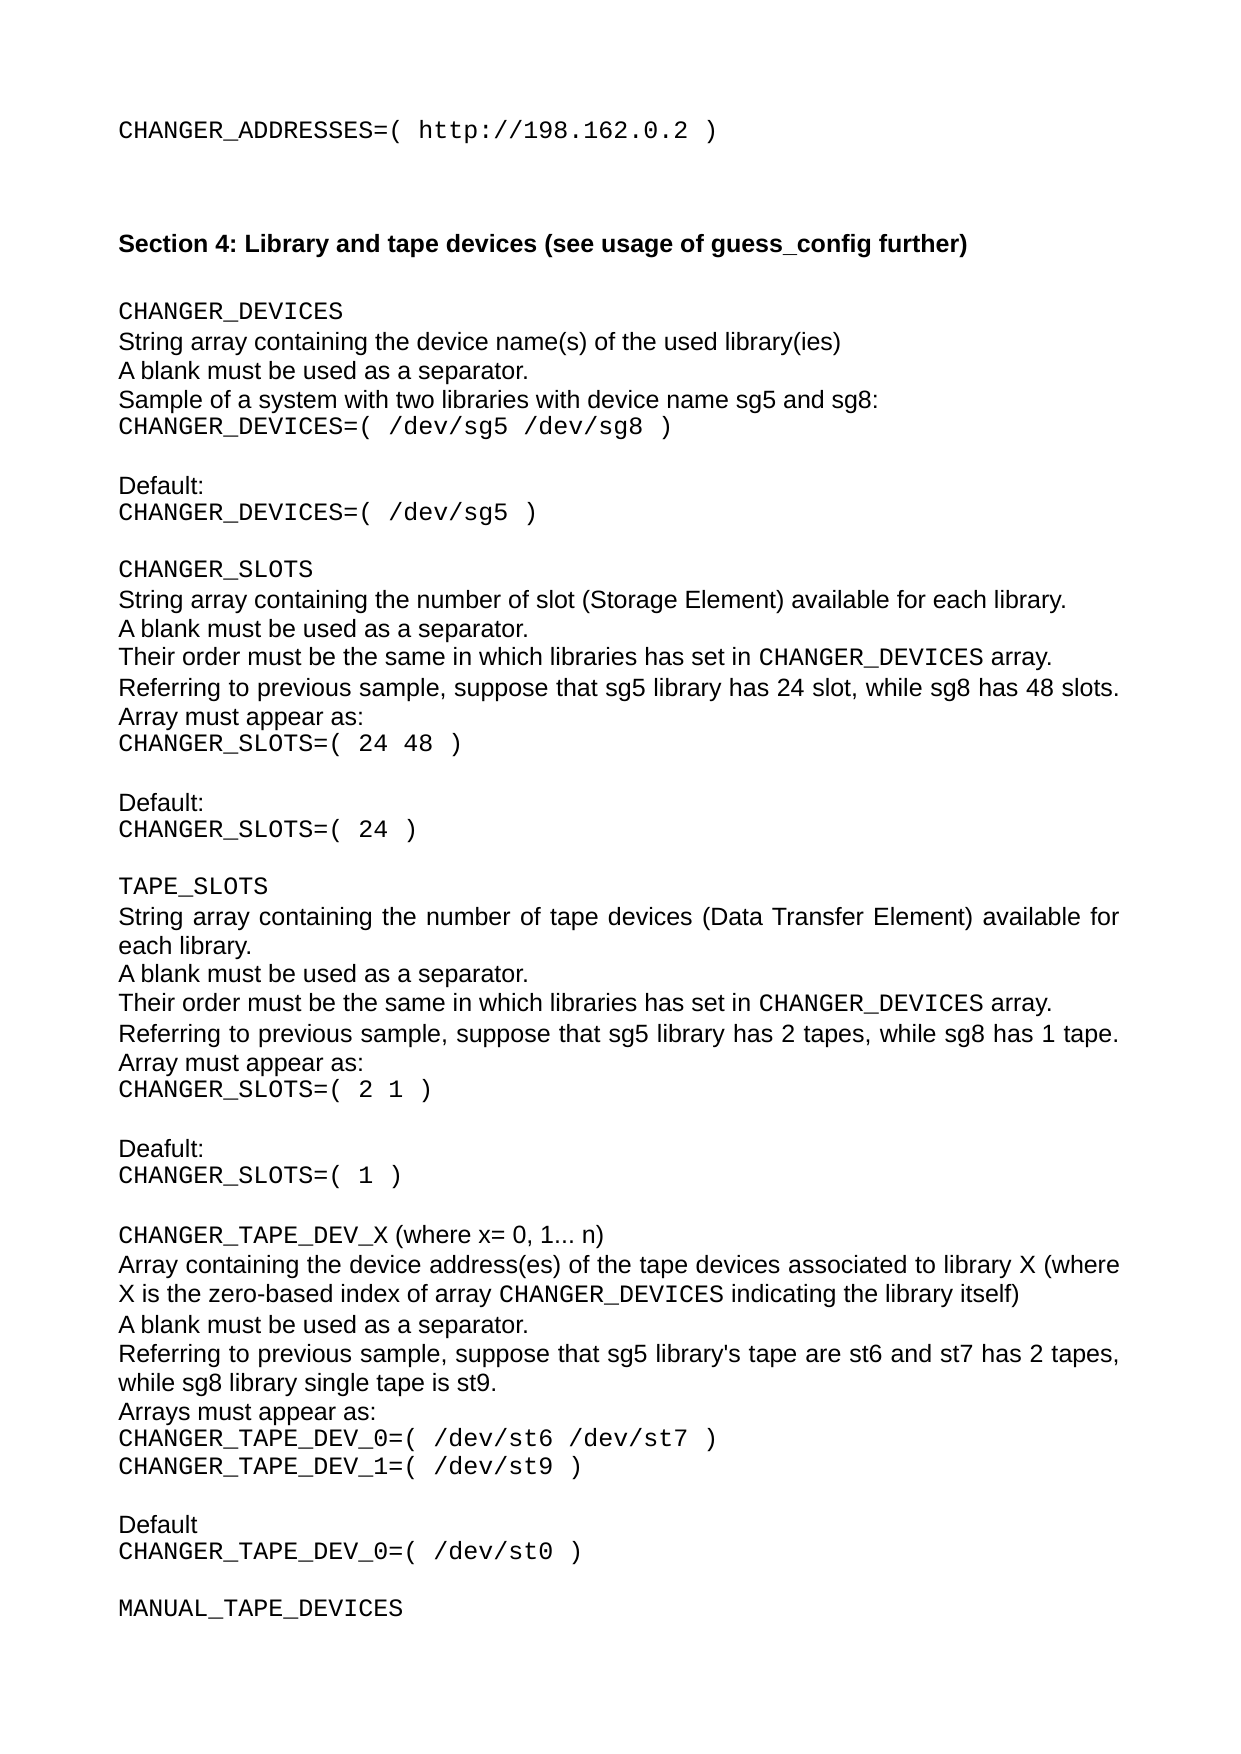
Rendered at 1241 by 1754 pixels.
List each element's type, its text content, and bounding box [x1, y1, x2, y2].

text A blank must be used as a separator. [118, 959, 1122, 988]
text CHANGER_DEVICES=( /dev/sg5 /dev/sg8 ) [118, 413, 1122, 442]
text A blank must be used as a separator. [118, 356, 1122, 385]
text Their order must be the same in which libraries has set in CHANGER_DEVICES array. [118, 988, 1122, 1019]
text CHANGER_DEVICES=( /dev/sg5 ) [118, 499, 1122, 528]
text Referring to previous sample, suppose that sg5 library has 2 tapes, while sg8 has 1 tape. Array must appear as: [118, 1019, 1122, 1077]
text CHANGER_SLOTS=( 24 ) [118, 817, 1122, 845]
text CHANGER_SLOTS [118, 556, 1122, 585]
text String array containing the number of slot (Storage Element) available for each library. [118, 585, 1122, 613]
text CHANGER_TAPE_DEV_X (where x= 0, 1... n) [118, 1219, 1122, 1251]
text Deafult: [118, 1134, 1122, 1162]
text Default: [118, 788, 1122, 817]
text Array containing the device address(es) of the tape devices associated to library X (where X is the zero-based index of array CHANGER_DEVICES indicating the library itself) [118, 1251, 1122, 1310]
text CHANGER_TAPE_DEV_1=( /dev/st9 ) [118, 1453, 1122, 1482]
text Sample of a system with two libraries with device name sg5 and sg8: [118, 385, 1122, 413]
text MANUAL_TAPE_DEVICES [118, 1596, 1122, 1624]
text A blank must be used as a separator. [118, 613, 1122, 642]
text Referring to previous sample, suppose that sg5 library's tape are st6 and st7 has 2 tapes, while sg8 library single tape is st9. [118, 1339, 1122, 1396]
text CHANGER_TAPE_DEV_0=( /dev/st6 /dev/st7 ) [118, 1425, 1122, 1453]
text Referring to previous sample, suppose that sg5 library has 24 slot, while sg8 has 48 slots. Array must appear as: [118, 673, 1122, 731]
subtitle Section 4: Library and tape devices (see usage of guess_config further) [118, 229, 1122, 258]
text CHANGER_DEVICES [118, 299, 1122, 327]
text CHANGER_ADDRESSES=( http://198.162.0.2 ) [118, 118, 1122, 146]
text String array containing the number of tape devices (Data Transfer Element) available for each library. [118, 902, 1122, 959]
text A blank must be used as a separator. [118, 1310, 1122, 1339]
text Default: [118, 471, 1122, 499]
text Arrays must appear as: [118, 1396, 1122, 1425]
text TAPE_SLOTS [118, 874, 1122, 902]
text String array containing the device name(s) of the used library(ies) [118, 327, 1122, 356]
text Default [118, 1510, 1122, 1539]
text CHANGER_SLOTS=( 24 48 ) [118, 731, 1122, 759]
text CHANGER_SLOTS=( 1 ) [118, 1162, 1122, 1191]
text CHANGER_TAPE_DEV_0=( /dev/st0 ) [118, 1539, 1122, 1567]
text CHANGER_SLOTS=( 2 1 ) [118, 1077, 1122, 1105]
text Their order must be the same in which libraries has set in CHANGER_DEVICES array. [118, 642, 1122, 673]
